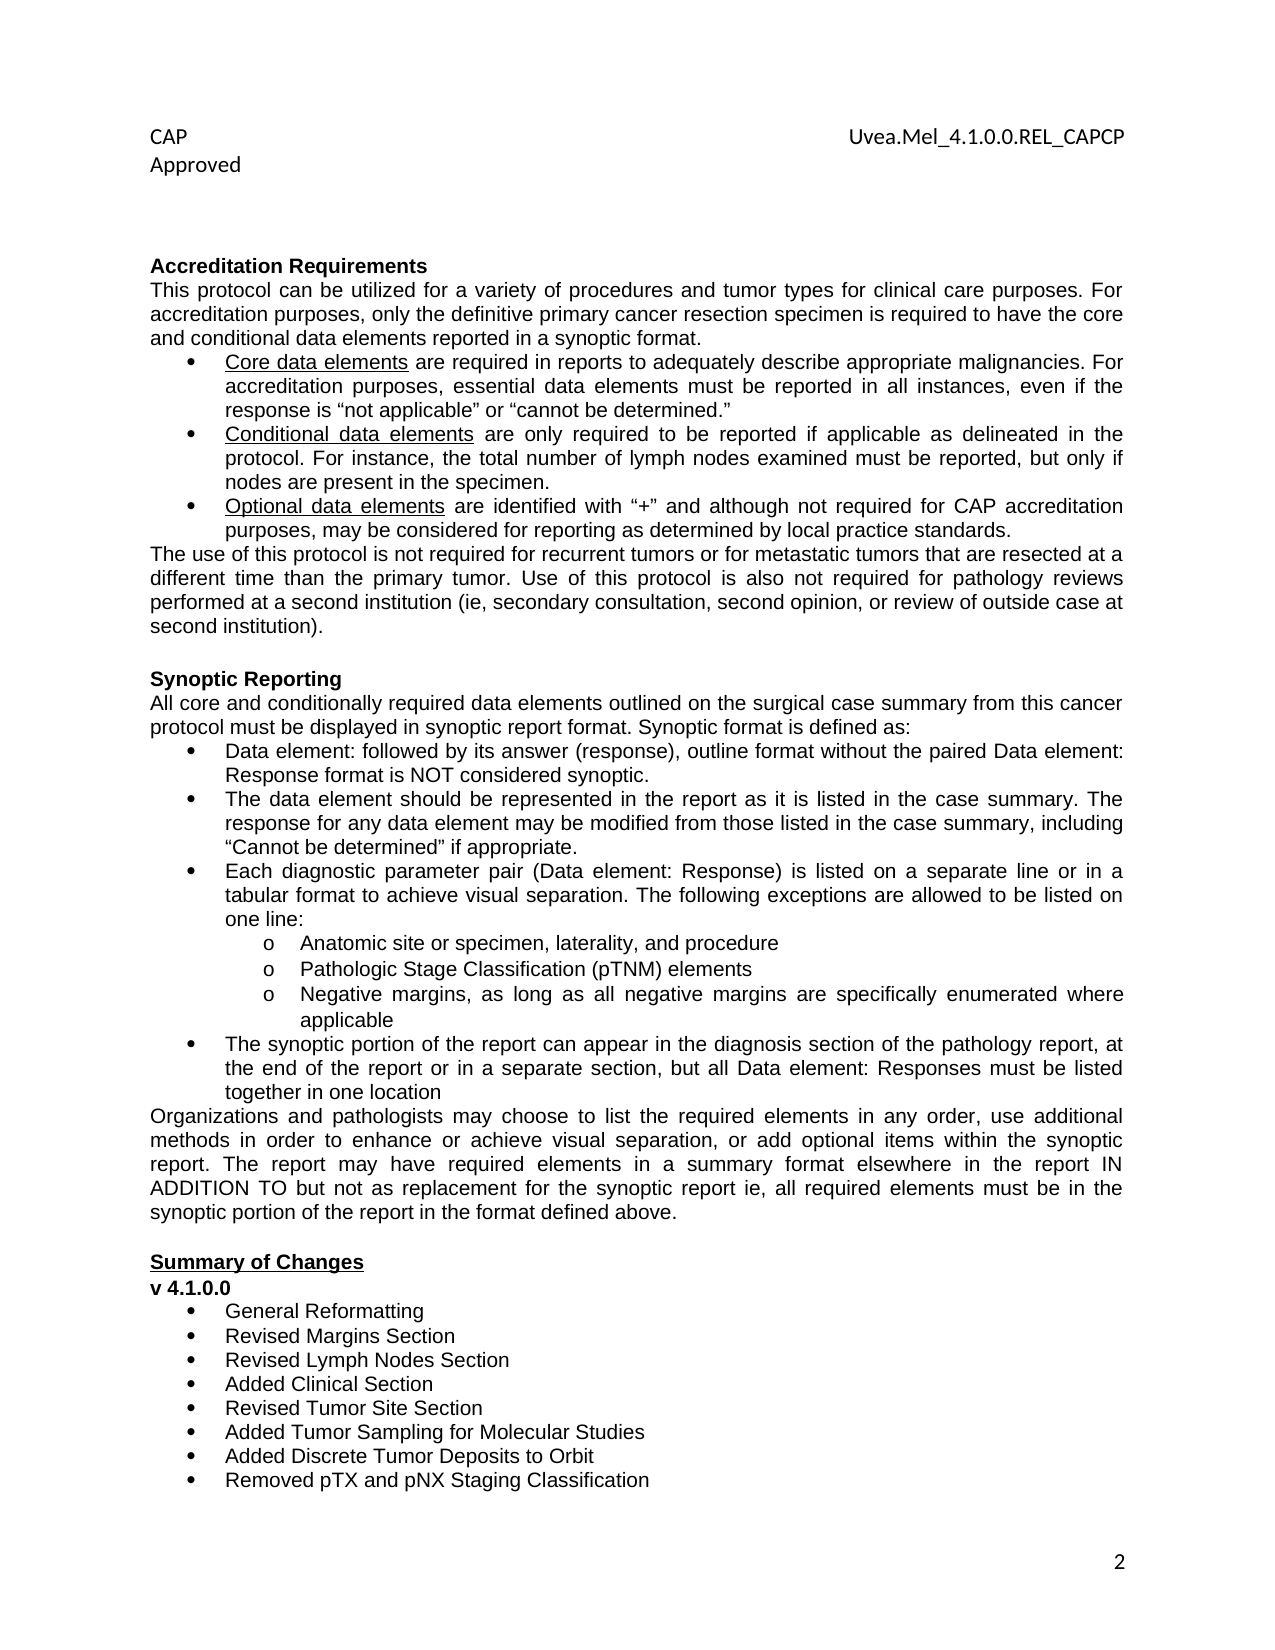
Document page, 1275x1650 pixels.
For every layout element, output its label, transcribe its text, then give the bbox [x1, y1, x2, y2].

text Synoptic Reporting [150, 667, 1125, 691]
list Revised Tumor Site Section [187, 1396, 1125, 1420]
list Removed pTX and pNX Staging Classification [187, 1468, 1125, 1492]
text Accreditation Requirements [150, 254, 1125, 278]
list The synoptic portion of the report can appear in the diagnosis section of the pathology report, at the end of the report or in a separate section, but all Data element: Responses must be listed together in one location [187, 1032, 1125, 1104]
text Organizations and pathologists may choose to list the required elements in any order, use additional methods in order to enhance or achieve visual separation, or add optional items within the synoptic report. The report may have required elements in a summary format elsewhere in the report IN ADDITION TO but not as replacement for the synoptic report ie, all required elements must be in the synoptic portion of the report in the format defined above. [150, 1104, 1125, 1224]
list Added Clinical Section [187, 1372, 1125, 1396]
list Added Discrete Tumor Deposits to Orbit [187, 1444, 1125, 1468]
list The data element should be represented in the report as it is listed in the case summary. The response for any data element may be modified from those listed in the case summary, including “Cannot be determined” if appropriate. [187, 787, 1125, 858]
list Conditional data elements are only required to be reported if applicable as delineated in the protocol. For instance, the total number of lymph nodes examined must be reported, but only if nodes are present in the specimen. [187, 422, 1125, 494]
list Revised Margins Section [187, 1323, 1125, 1347]
list Anatomic site or specimen, laterality, and procedure [262, 931, 1125, 956]
text This protocol can be utilized for a variety of procedures and tumor types for clinical care purposes. For accreditation purposes, only the definitive primary cancer resection specimen is required to have the core and conditional data elements reported in a synoptic format. [150, 278, 1125, 350]
text All core and conditionally required data elements outlined on the surgical case summary from this cancer protocol must be displayed in synoptic report format. Synoptic format is defined as: [150, 691, 1125, 738]
list Optional data elements are identified with “+” and although not required for CAP accreditation purposes, may be considered for reporting as determined by local practice standards. [187, 494, 1125, 542]
list Data element: followed by its answer (response), outline format without the paired Data element: Response format is NOT considered synoptic. [187, 738, 1125, 787]
list General Reformatting [187, 1299, 1125, 1323]
text Summary of Changes [150, 1249, 1125, 1273]
list Added Tumor Sampling for Molecular Studies [187, 1420, 1125, 1444]
list Each diagnostic parameter pair (Data element: Response) is listed on a separate line or in a tabular format to achieve visual separation. The following exceptions are allowed to be listed on one line: [187, 858, 1125, 931]
list Revised Lymph Nodes Section [187, 1347, 1125, 1372]
text The use of this protocol is not required for recurrent tumors or for metastatic tumors that are resected at a different time than the primary tumor. Use of this protocol is also not required for pathology reviews performed at a second institution (ie, secondary consultation, second opinion, or review of outside case at second institution). [150, 542, 1125, 637]
list Negative margins, as long as all negative margins are specifically enumerated where applicable [262, 982, 1125, 1032]
list Pathologic Stage Classification (pTNM) elements [262, 956, 1125, 982]
text v 4.1.0.0 [150, 1275, 1125, 1299]
list Core data elements are required in reports to adequately describe appropriate malignancies. For accreditation purposes, essential data elements must be reported in all instances, even if the response is “not applicable” or “cannot be determined.” [187, 350, 1125, 422]
